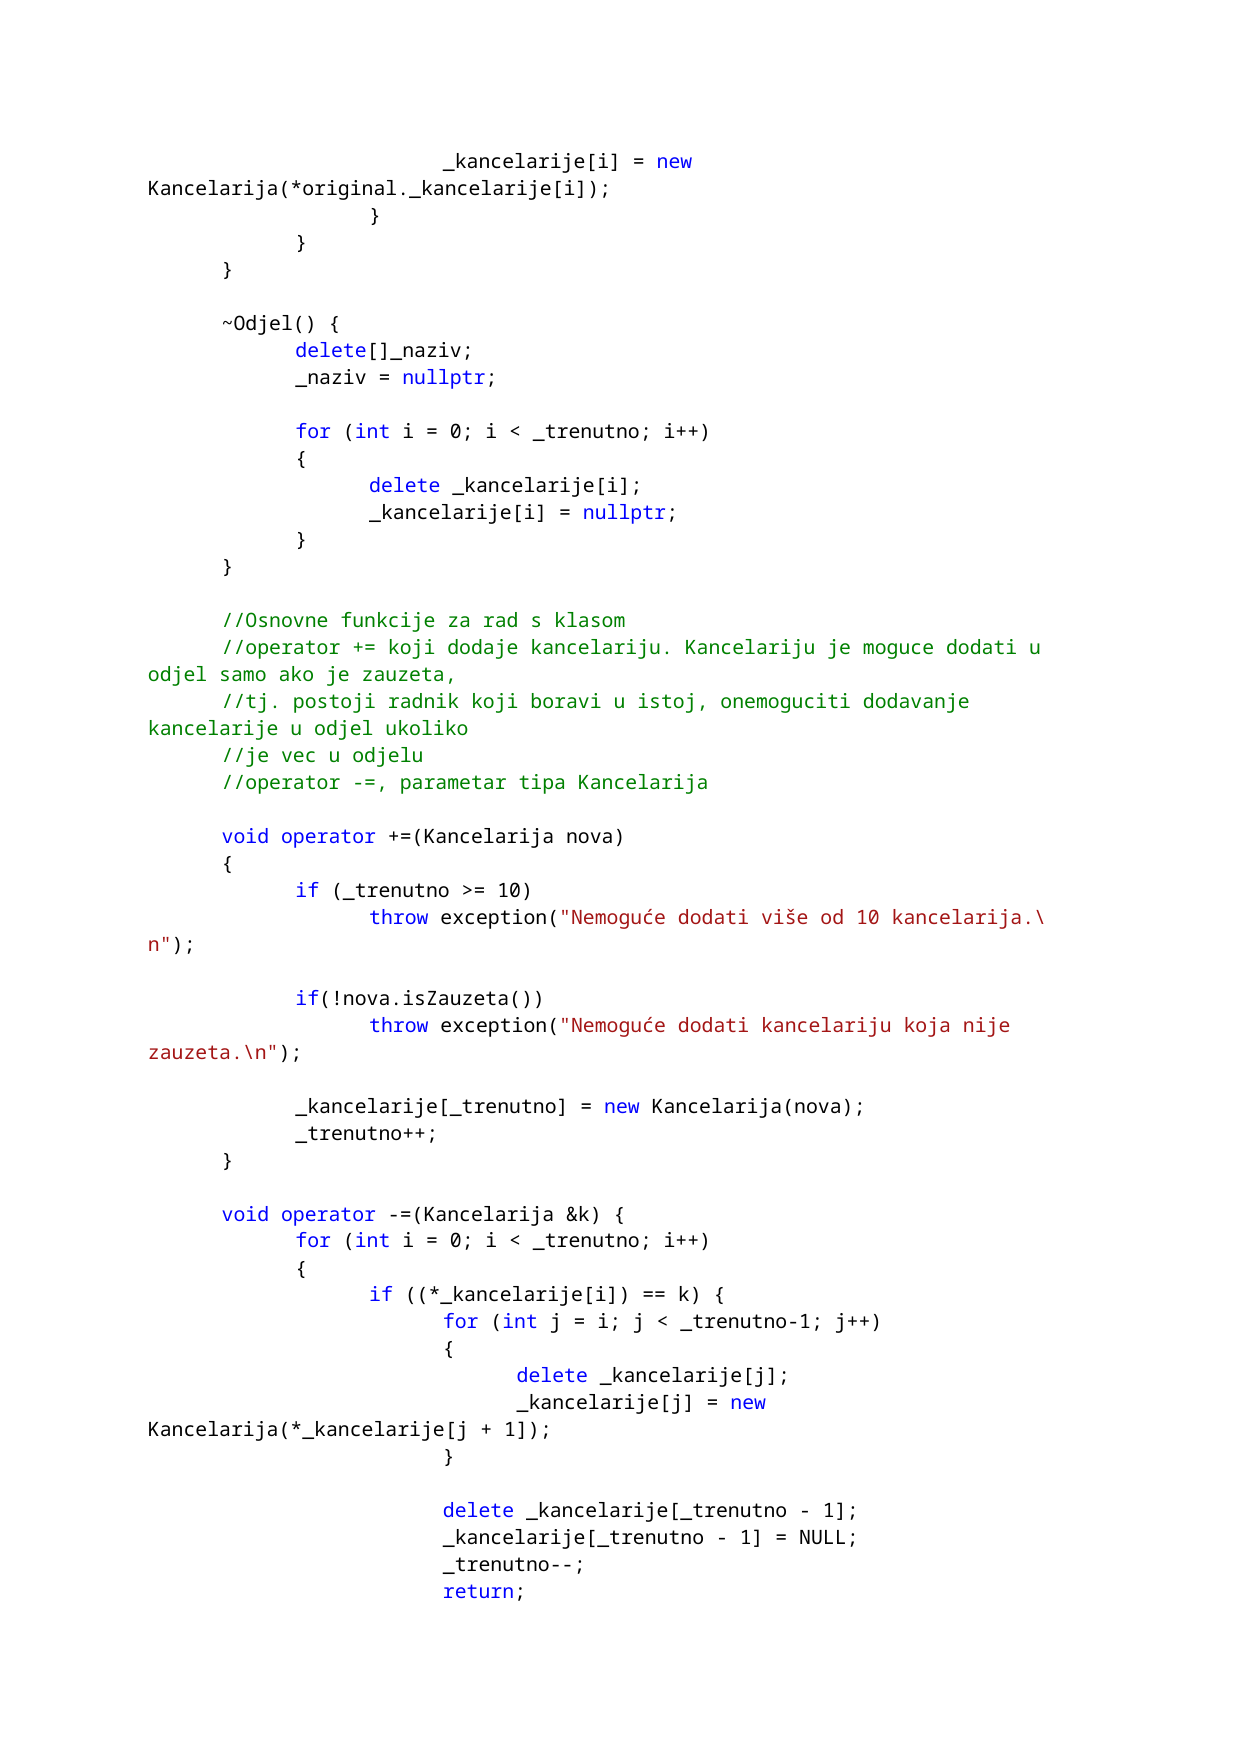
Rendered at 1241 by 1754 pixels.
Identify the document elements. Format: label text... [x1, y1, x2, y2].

text { [148, 849, 1093, 876]
text for (int j = i; j < _trenutno-1; j++) [148, 1308, 1093, 1335]
text void operator +=(Kancelarija nova) [148, 822, 1093, 849]
text } [148, 228, 1093, 256]
text } [148, 202, 1093, 228]
text } [148, 256, 1093, 282]
text return; [148, 1577, 1093, 1604]
text } [148, 552, 1093, 579]
text delete[]_naziv; [148, 336, 1093, 363]
text if (_trenutno >= 10) [148, 876, 1093, 903]
text delete _kancelarije[j]; [148, 1362, 1093, 1389]
text _trenutno++; [148, 1119, 1093, 1146]
text //Osnovne funkcije za rad s klasom [148, 606, 1093, 633]
text void operator -=(Kancelarija &k) { [148, 1200, 1093, 1227]
text delete _kancelarije[_trenutno - 1]; [148, 1497, 1093, 1523]
text { [148, 1335, 1093, 1362]
text } [148, 525, 1093, 552]
text //operator -=, parametar tipa Kancelarija [148, 768, 1093, 795]
text //tj. postoji radnik koji boravi u istoj, onemoguciti dodavanje kancelarije u odjel ukoliko [148, 687, 1093, 741]
text throw exception("Nemoguće dodati više od 10 kancelarija.\n"); [148, 903, 1093, 957]
text _kancelarije[_trenutno] = new Kancelarija(nova); [148, 1092, 1093, 1119]
text } [148, 1146, 1093, 1173]
text _trenutno--; [148, 1551, 1093, 1577]
text //je vec u odjelu [148, 741, 1093, 768]
text ~Odjel() { [148, 309, 1093, 336]
text for (int i = 0; i < _trenutno; i++) [148, 1227, 1093, 1254]
text for (int i = 0; i < _trenutno; i++) [148, 417, 1093, 444]
text { [148, 444, 1093, 471]
text delete _kancelarije[i]; [148, 471, 1093, 498]
text _kancelarije[i] = nullptr; [148, 498, 1093, 525]
text if ((*_kancelarije[i]) == k) { [148, 1281, 1093, 1308]
text if(!nova.isZauzeta()) [148, 984, 1093, 1011]
text _kancelarije[i] = new Kancelarija(*original._kancelarije[i]); [148, 148, 1093, 202]
text _naziv = nullptr; [148, 363, 1093, 390]
text _kancelarije[_trenutno - 1] = NULL; [148, 1523, 1093, 1551]
text throw exception("Nemoguće dodati kancelariju koja nije zauzeta.\n"); [148, 1011, 1093, 1065]
text //operator += koji dodaje kancelariju. Kancelariju je moguce dodati u odjel samo ako je zauzeta, [148, 633, 1093, 687]
text { [148, 1254, 1093, 1281]
text } [148, 1443, 1093, 1469]
text _kancelarije[j] = new Kancelarija(*_kancelarije[j + 1]); [148, 1389, 1093, 1443]
